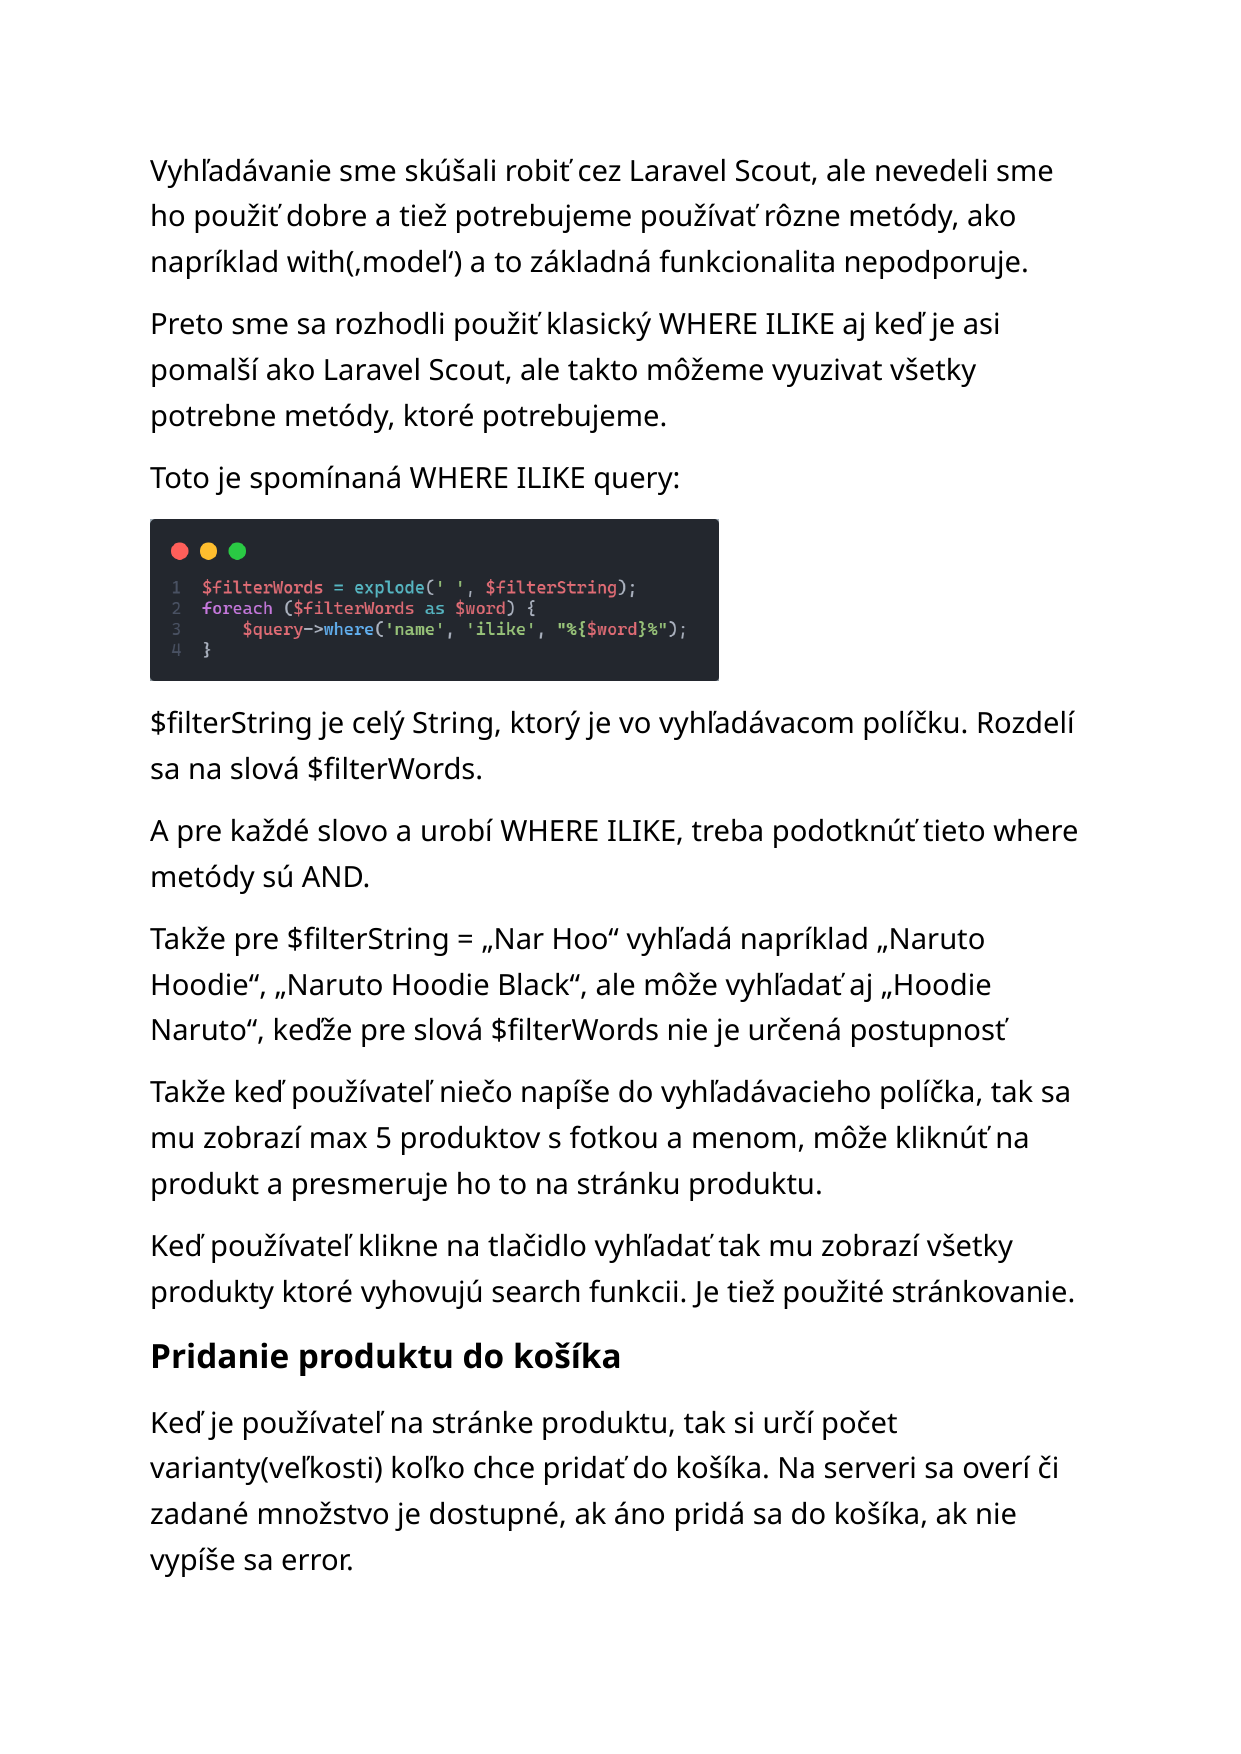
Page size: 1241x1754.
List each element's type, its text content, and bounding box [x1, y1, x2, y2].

text Keď je používateľ na stránke produktu, tak si určí počet varianty(veľkosti) koľko chce pridať do košíka. Na serveri sa overí či zadané množstvo je dostupné, ak áno pridá sa do košíka, ak nie vypíše sa error. [150, 1402, 1090, 1578]
text Preto sme sa rozhodli použiť klasický WHERE ILIKE aj keď je asi pomalší ako Laravel Scout, ale takto môžeme vyuzivat všetky potrebne metódy, ktoré potrebujeme. [150, 303, 1090, 434]
text Keď používateľ klikne na tlačidlo vyhľadať tak mu zobrazí všetky produkty ktoré vyhovujú search funkcii. Je tiež použité stránkovanie. [150, 1225, 1090, 1311]
text Toto je spomínaná WHERE ILIKE query: [150, 457, 1090, 497]
text Takže keď používateľ niečo napíše do vyhľadávacieho políčka, tak sa mu zobrazí max 5 produktov s fotkou a menom, môže kliknúť na produkt a presmeruje ho to na stránku produktu. [150, 1072, 1090, 1203]
text Vyhľadávanie sme skúšali robiť cez Laravel Scout, ale nevedeli sme ho použiť dobre a tiež potrebujeme používať rôzne metódy, ako napríklad with(‚model‘) a to základná funkcionalita nepodporuje. [150, 150, 1090, 281]
picture [150, 519, 719, 681]
text A pre každé slovo a urobí WHERE ILIKE, treba podotknúť tieto where metódy sú AND. [150, 810, 1090, 896]
text $filterString je celý String, ktorý je vo vyhľadávacom políčku. Rozdelí sa na slová $filterWords. [150, 702, 1090, 788]
text Pridanie produktu do košíka [150, 1333, 1090, 1378]
text Takže pre $filterString = „Nar Hoo“ vyhľadá napríklad „Naruto Hoodie“, „Naruto Hoodie Black“, ale môže vyhľadať aj „Hoodie Naruto“, keďže pre slová $filterWords nie je určená postupnosť [150, 918, 1090, 1049]
